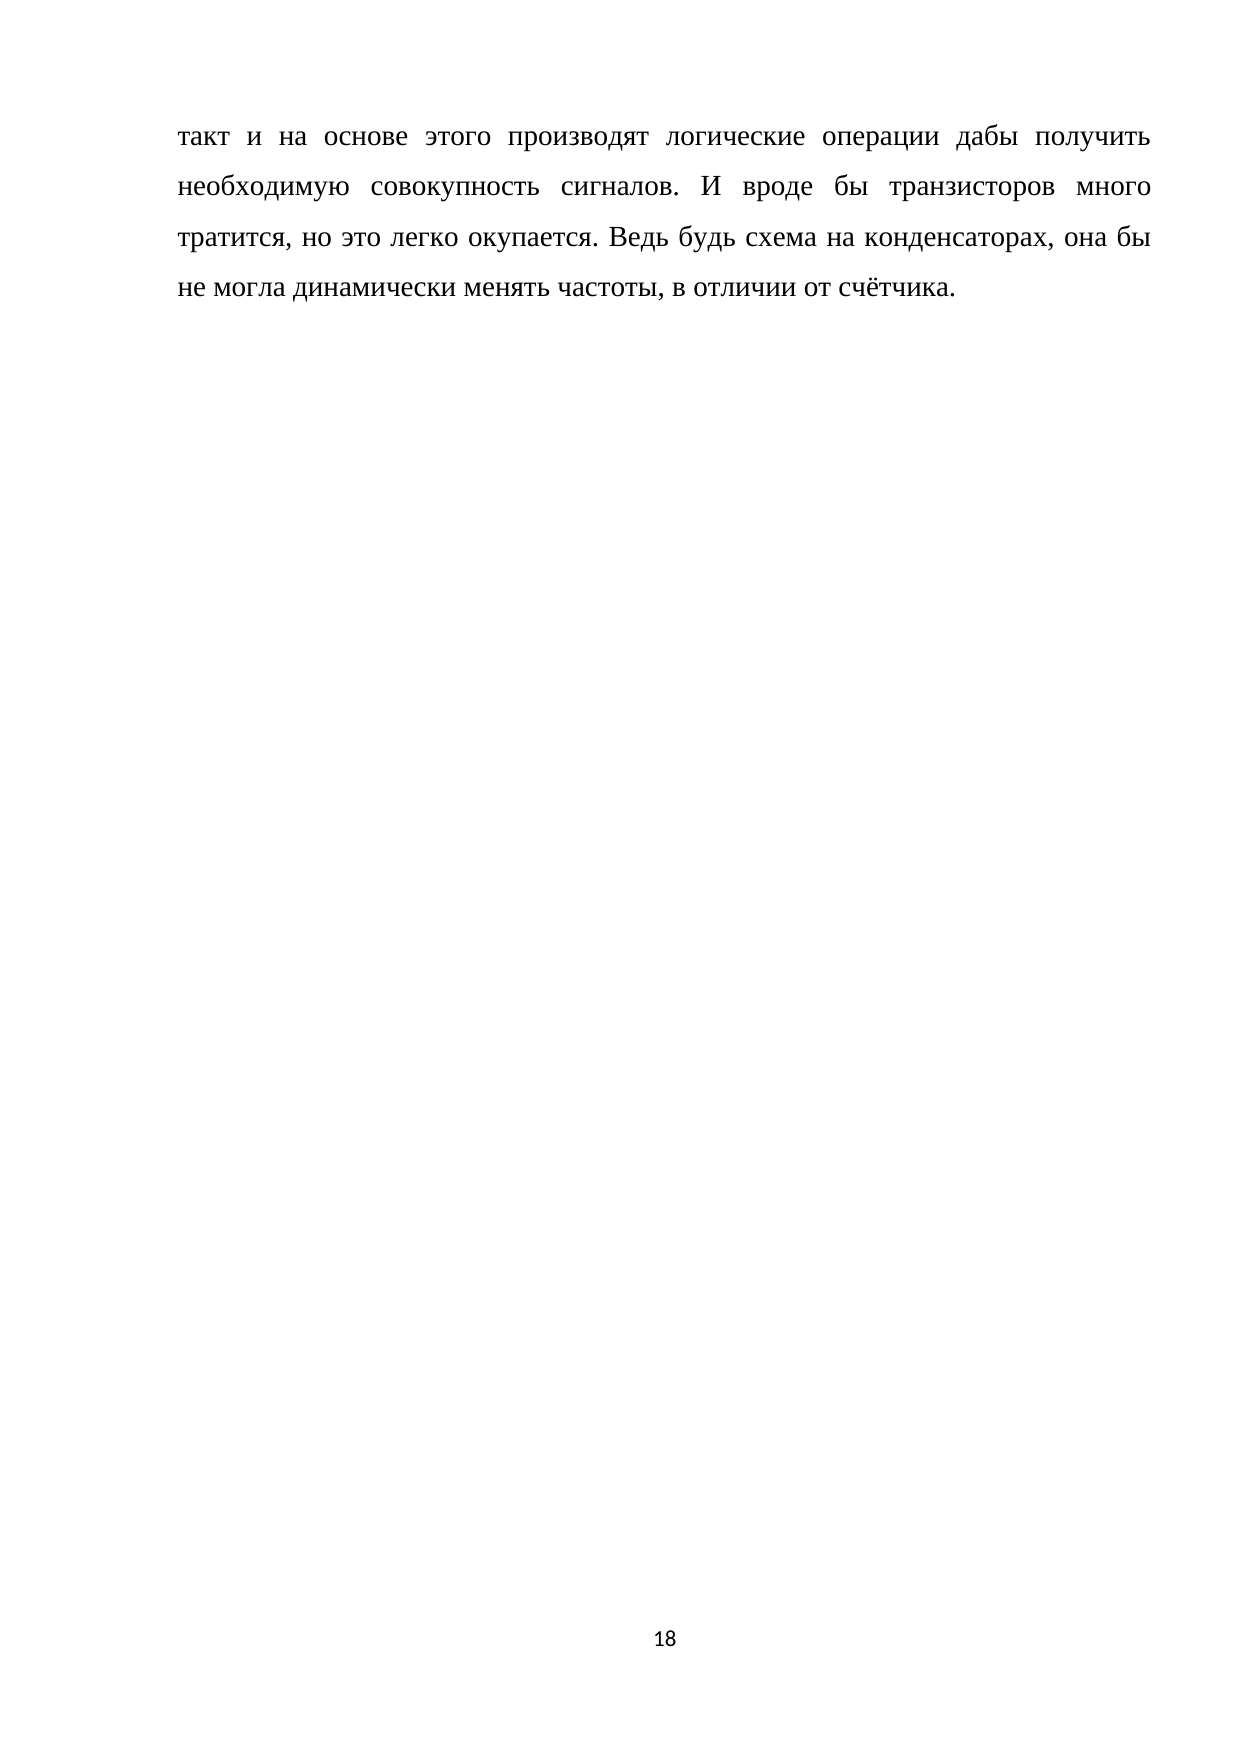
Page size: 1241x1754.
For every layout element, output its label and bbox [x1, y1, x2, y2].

text [177, 118, 1152, 303]
